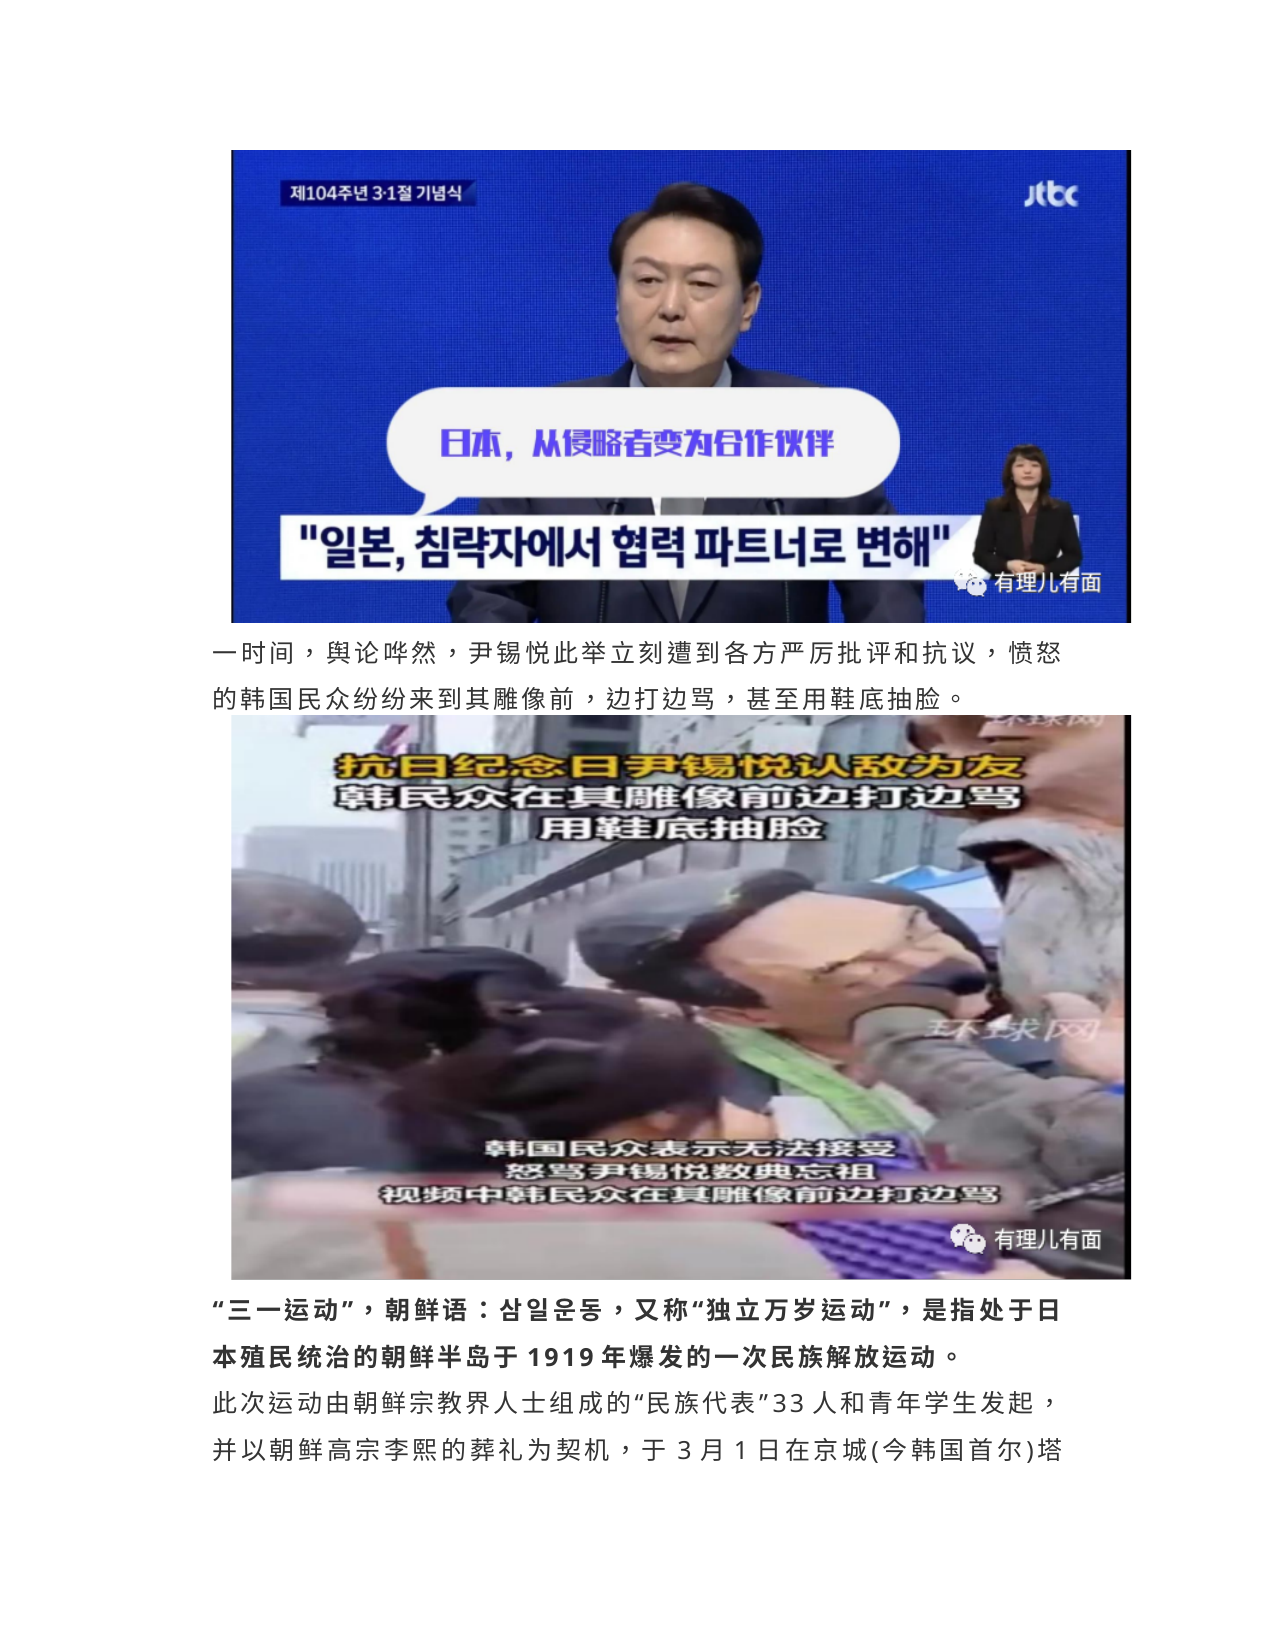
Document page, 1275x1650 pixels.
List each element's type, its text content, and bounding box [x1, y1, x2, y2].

picture [231, 715, 1132, 1281]
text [212, 1373, 1062, 1466]
text “三一运动”，朝鲜语：삼일운동，又称“独立万岁运动”，是指处于日本殖民统治的朝鲜半岛于1919年爆发的一次民族解放运动。 [212, 1281, 1062, 1373]
text 一时间，舆论哗然，尹锡悦此举立刻遭到各方严厉批评和抗议，愤怒的韩国民众纷纷来到其雕像前，边打边骂，甚至用鞋底抽脸。 [212, 623, 1062, 716]
picture [231, 150, 1132, 623]
